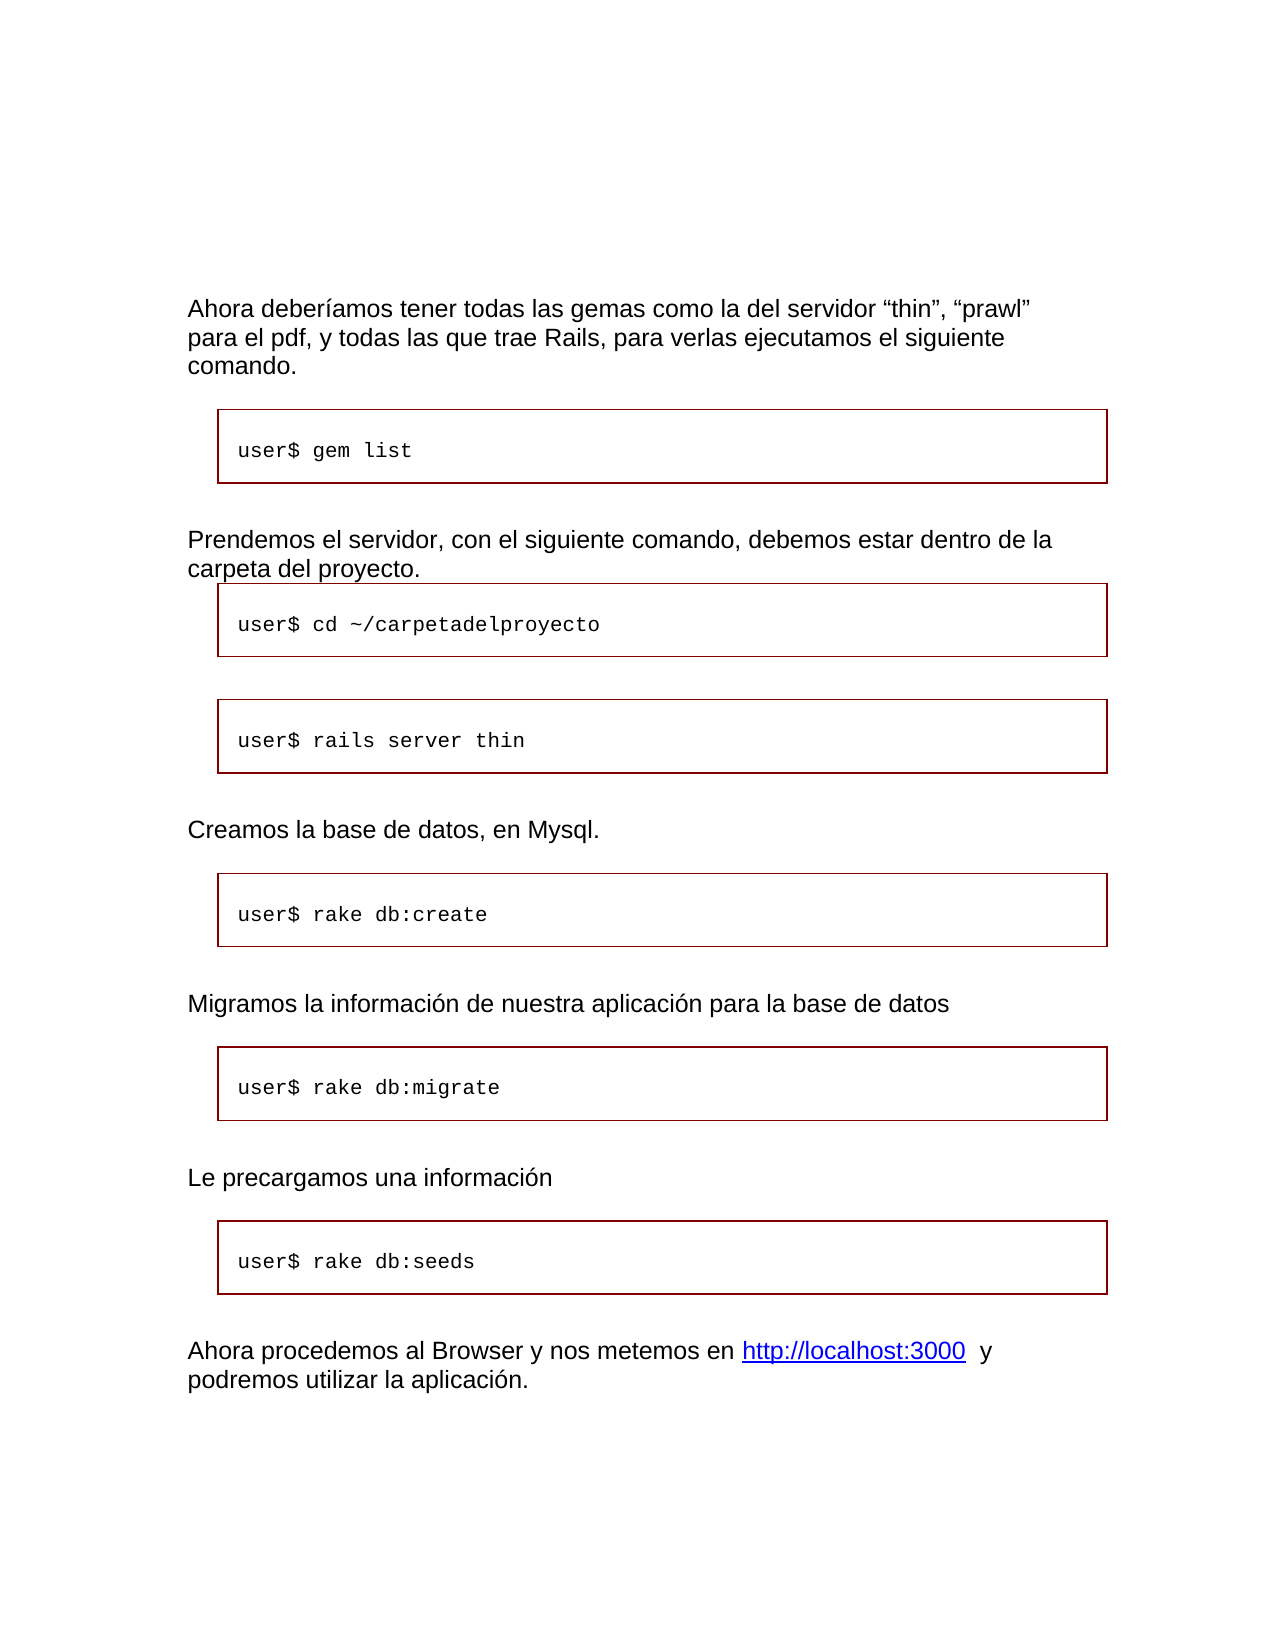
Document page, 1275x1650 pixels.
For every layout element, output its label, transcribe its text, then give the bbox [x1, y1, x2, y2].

text Le precargamos una información [187, 1162, 1087, 1191]
text Ahora deberíamos tener todas las gemas como la del servidor “thin”, “prawl” para el pdf, y todas las que trae Rails, para verlas ejecutamos el siguiente comando. [187, 294, 1087, 380]
text user$ cd ~/carpetadelproyecto [219, 584, 1106, 656]
text Creamos la base de datos, en Mysql. [187, 815, 1087, 844]
text user$ gem list [219, 410, 1106, 482]
text user$ rake db:seeds [219, 1222, 1106, 1293]
text Prendemos el servidor, con el siguiente comando, debemos estar dentro de la carpeta del proyecto. [187, 525, 1087, 582]
text user$ rails server thin [219, 700, 1106, 772]
text Migramos la información de nuestra aplicación para la base de datos [187, 989, 1087, 1017]
text user$ rake db:create [219, 874, 1106, 946]
text user$ rake db:migrate [219, 1048, 1106, 1120]
text Ahora procedemos al Browser y nos metemos en http://localhost:3000 y podremos utilizar la aplicación. [187, 1336, 1087, 1394]
